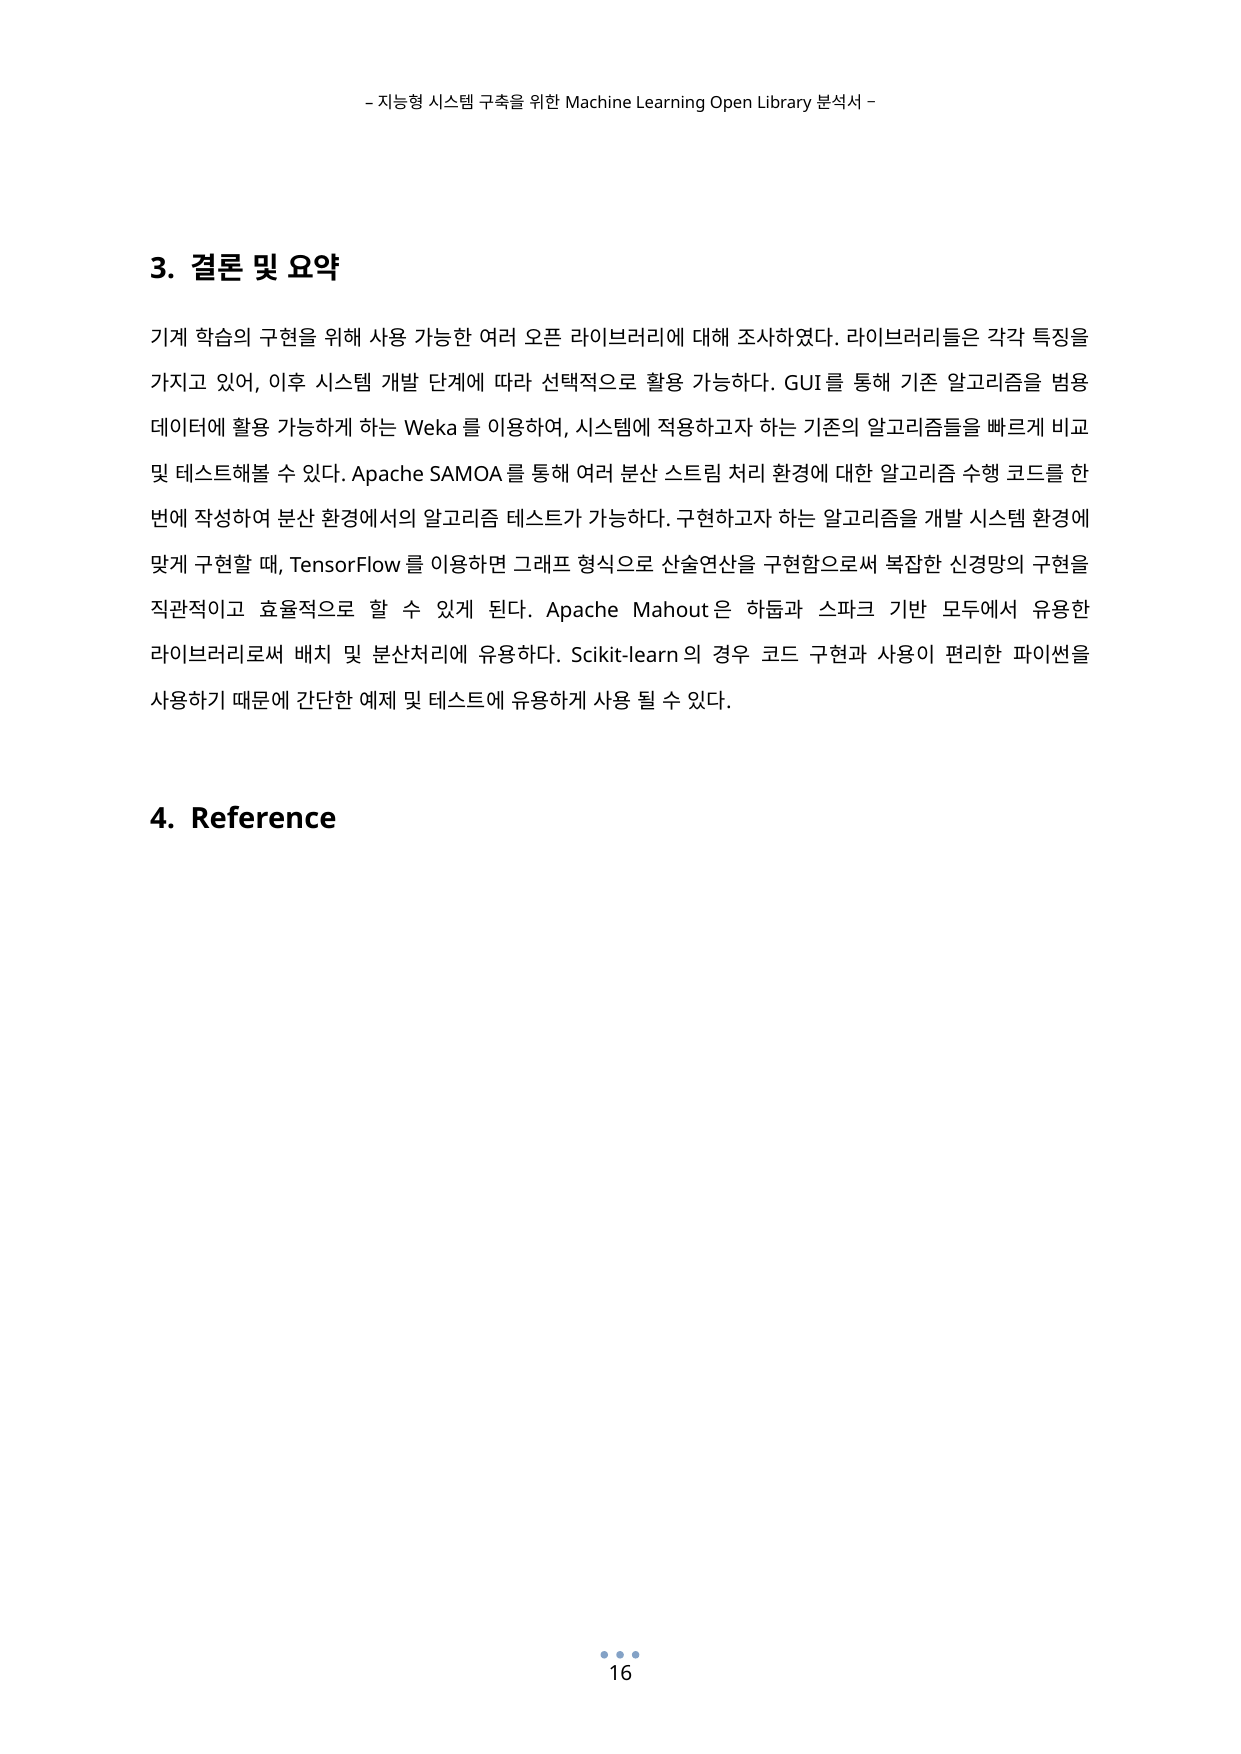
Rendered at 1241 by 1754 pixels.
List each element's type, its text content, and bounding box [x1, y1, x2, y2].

text 기계 학습의 구현을 위해 사용 가능한 여러 오픈 라이브러리에 대해 조사하였다. 라이브러리들은 각각 특징을 가지고 있어, 이후 시스템 개발 단계에 따라 선택적으로 활용 가능하다. GUI를 통해 기존 알고리즘을 범용 데이터에 활용 가능하게 하는 Weka를 이용하여, 시스템에 적용하고자 하는 기존의 알고리즘들을 빠르게 비교 및 테스트해볼 수 있다. Apache SAMOA를 통해 여러 분산 스트림 처리 환경에 대한 알고리즘 수행 코드를 한 번에 작성하여 분산 환경에서의 알고리즘 테스트가 가능하다. 구현하고자 하는 알고리즘을 개발 시스템 환경에 맞게 구현할 때, TensorFlow를 이용하면 그래프 형식으로 산술연산을 구현함으로써 복잡한 신경망의 구현을 직관적이고 효율적으로 할 수 있게 된다. Apache Mahout은 하둡과 스파크 기반 모두에서 유용한 라이브러리로써 배치 및 분산처리에 유용하다. Scikit-learn의 경우 코드 구현과 사용이 편리한 파이썬을 사용하기 때문에 간단한 예제 및 테스트에 유용하게 사용 될 수 있다. [150, 321, 1090, 714]
subtitle Reference [150, 797, 1090, 837]
subtitle 결론 및 요약 [150, 245, 1090, 287]
